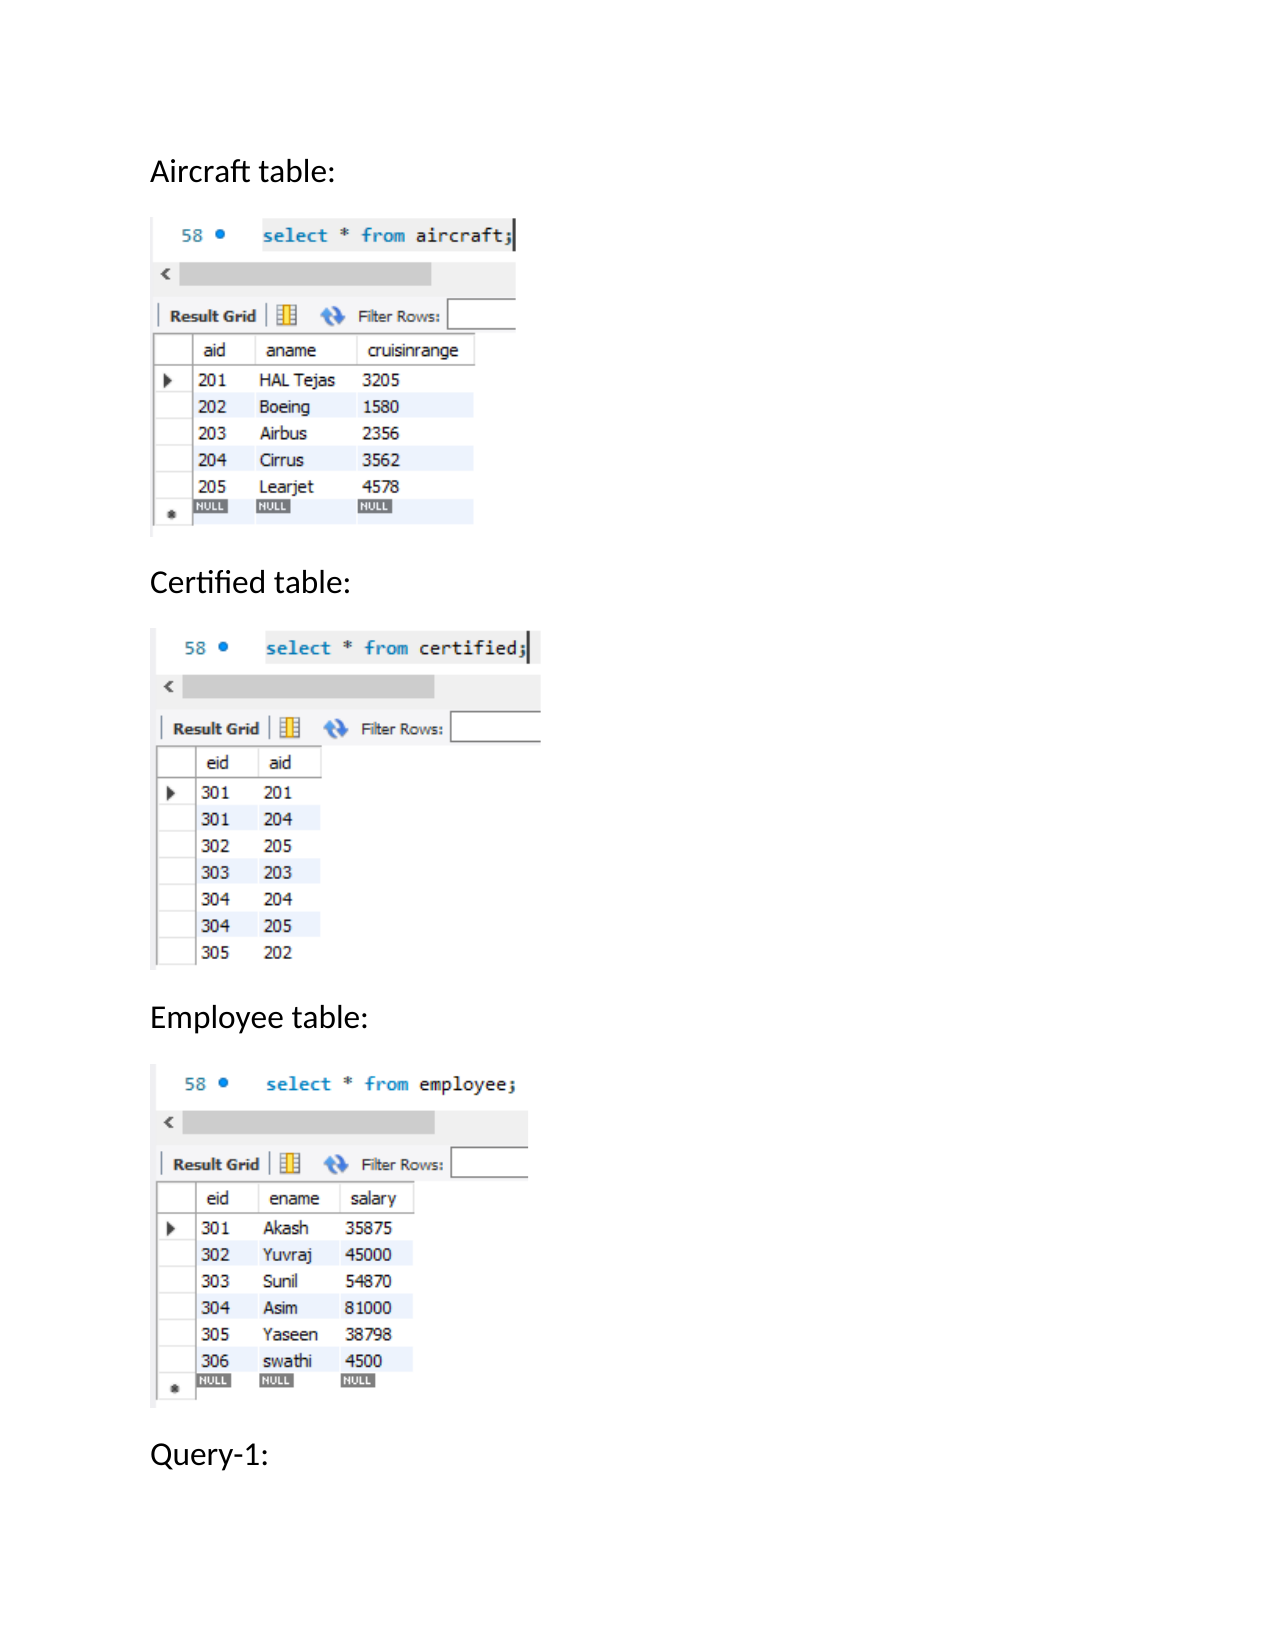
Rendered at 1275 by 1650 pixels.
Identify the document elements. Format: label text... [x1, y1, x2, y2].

picture [150, 1064, 529, 1408]
text Aircraft table: [150, 150, 1125, 191]
text Query-1: [150, 1433, 1125, 1474]
picture [150, 628, 541, 970]
picture [150, 217, 516, 537]
text Certified table: [150, 561, 1125, 602]
text Employee table: [150, 997, 1125, 1037]
